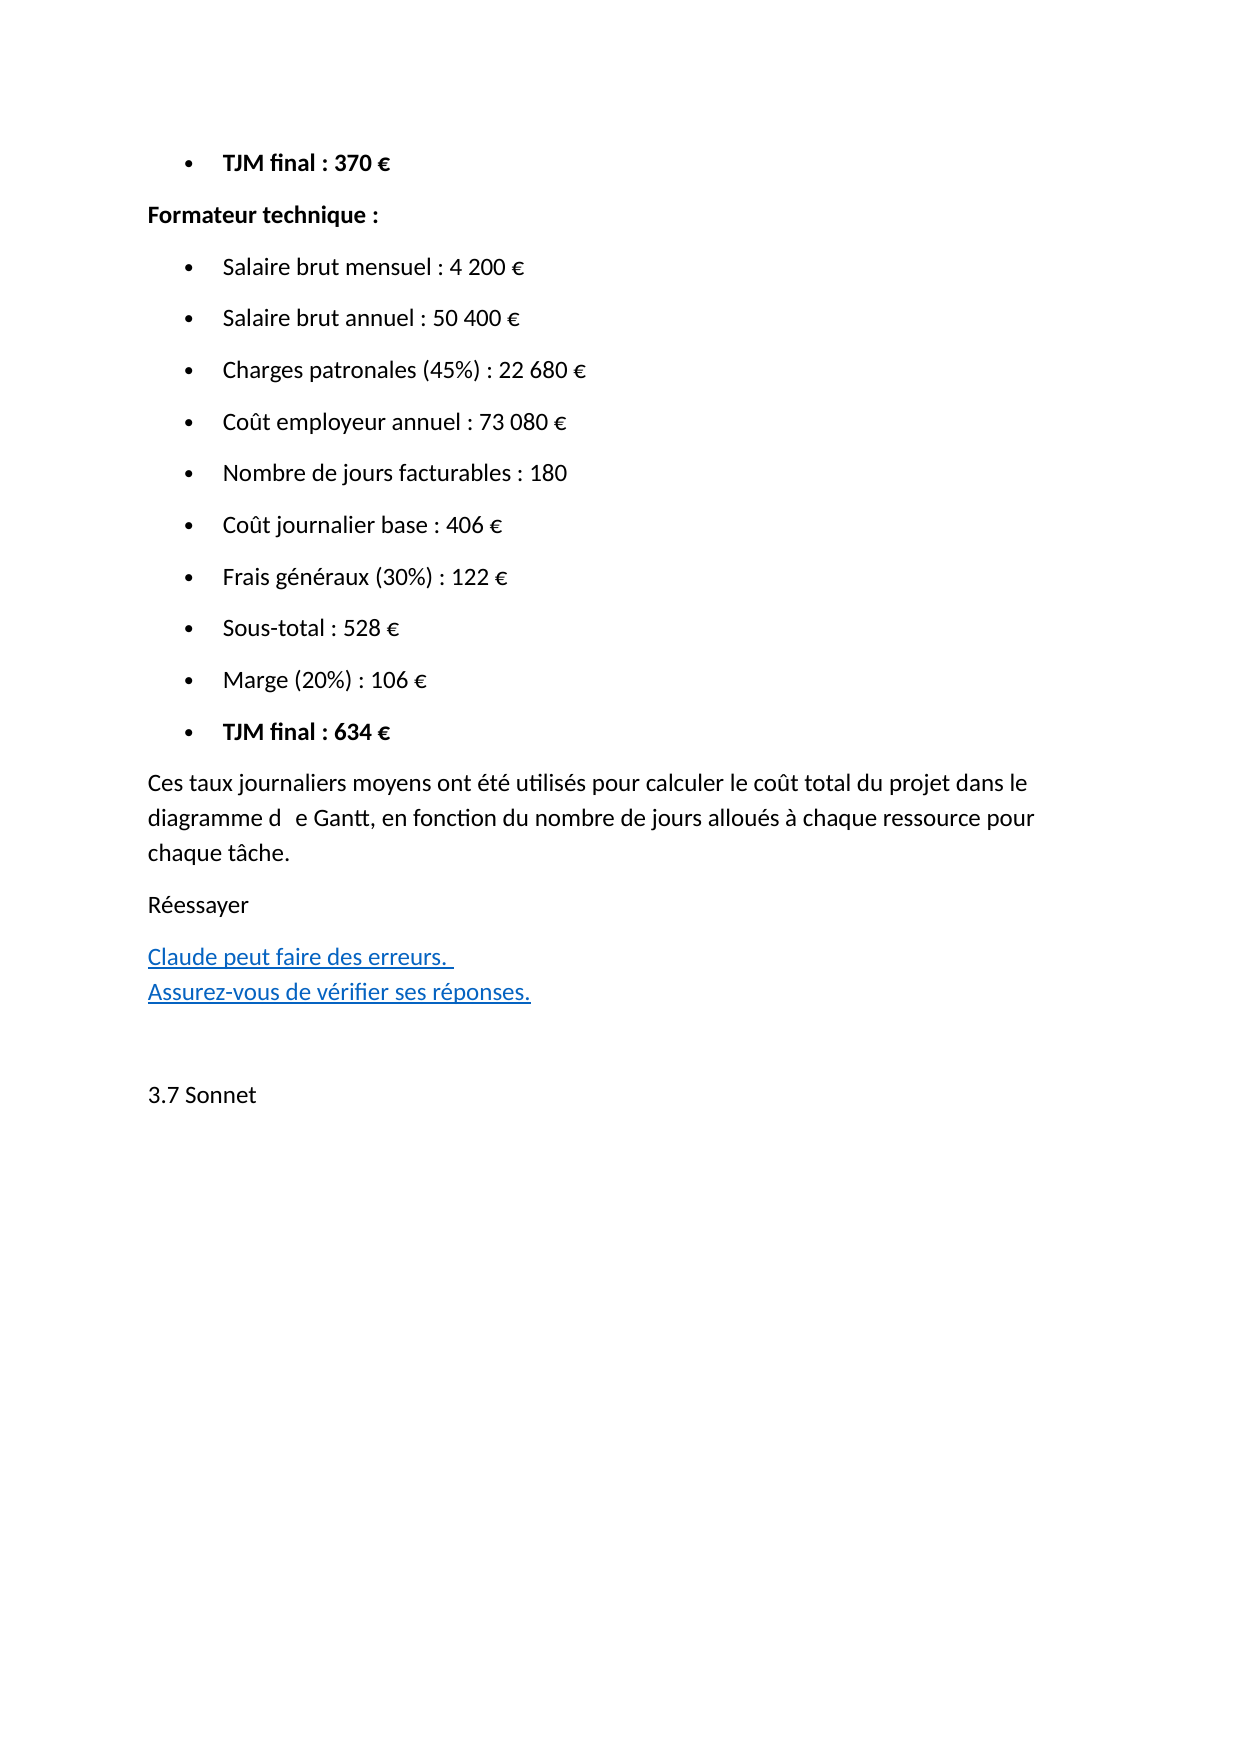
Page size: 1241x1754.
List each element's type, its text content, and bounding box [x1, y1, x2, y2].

text Ces taux journaliers moyens ont été utilisés pour calculer le coût total du projet dans le diagramme d e Gantt, en fonction du nombre de jours alloués à chaque ressource pour chaque tâche. [148, 768, 1093, 868]
list Coût journalier base : 406 € [185, 509, 1093, 540]
text Formateur technique : [148, 199, 1093, 230]
list Coût employeur annuel : 73 080 € [185, 406, 1093, 436]
list Salaire brut mensuel : 4 200 € [185, 251, 1093, 281]
text Claude peut faire des erreurs. Assurez-vous de vérifier ses réponses. [148, 941, 1093, 1006]
list Frais généraux (30%) : 122 € [185, 561, 1093, 591]
list TJM final : 634 € [185, 716, 1093, 746]
list TJM final : 370 € [185, 148, 1093, 178]
text Réessayer [148, 889, 1093, 920]
list Salaire brut annuel : 50 400 € [185, 303, 1093, 333]
list Charges patronales (45%) : 22 680 € [185, 354, 1093, 385]
list Nombre de jours facturables : 180 [185, 458, 1093, 488]
text 3.7 Sonnet [148, 1079, 1093, 1110]
list Marge (20%) : 106 € [185, 664, 1093, 695]
list Sous-total : 528 € [185, 613, 1093, 643]
